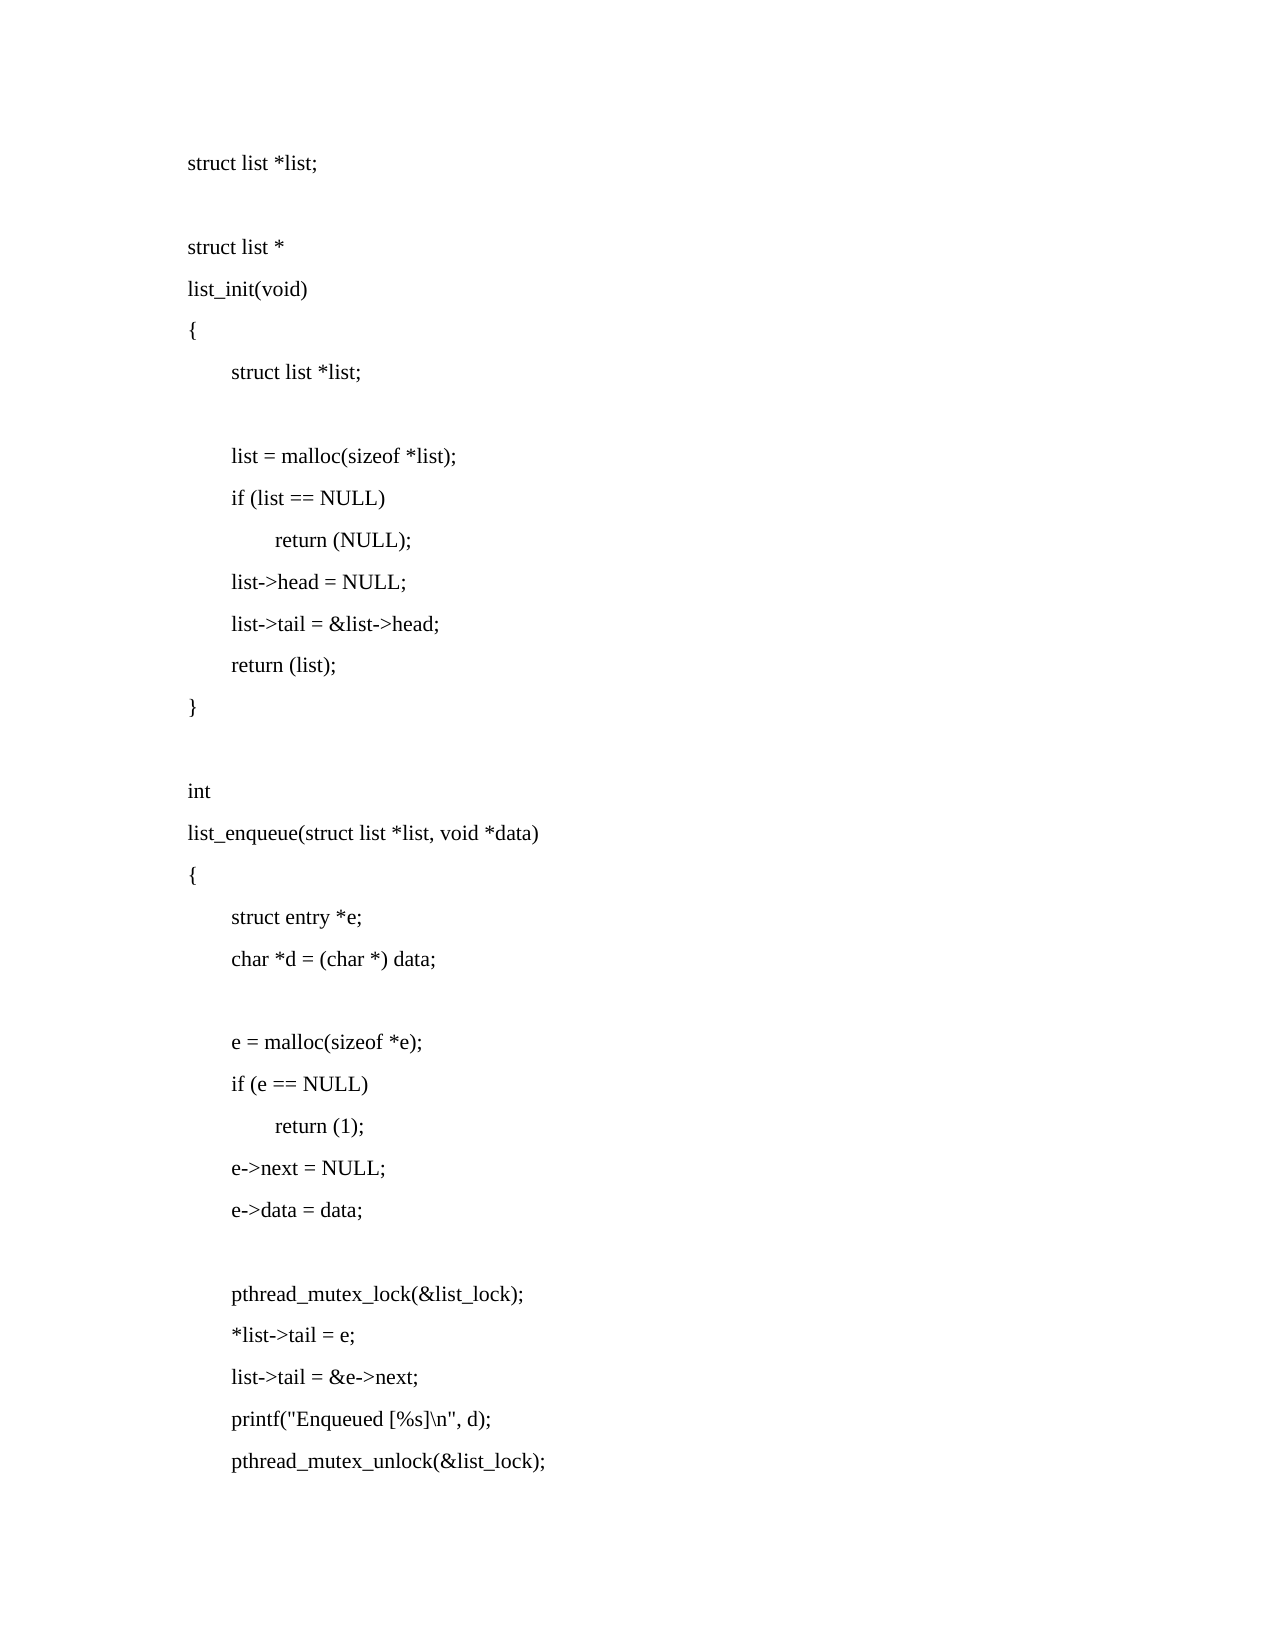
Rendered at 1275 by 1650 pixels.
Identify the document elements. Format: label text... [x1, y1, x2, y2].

text list->tail = &e->next; [187, 1364, 1087, 1389]
text e = malloc(sizeof *e); [187, 1029, 1087, 1054]
text { [187, 862, 1087, 887]
text list->tail = &list->head; [187, 611, 1087, 636]
text *list->tail = e; [187, 1322, 1087, 1348]
text struct list *list; [187, 150, 1087, 175]
text e->data = data; [187, 1197, 1087, 1222]
text return (list); [187, 652, 1087, 678]
text list_enqueue(struct list *list, void *data) [187, 820, 1087, 845]
text if (e == NULL) [187, 1071, 1087, 1096]
text if (list == NULL) [187, 485, 1087, 510]
text list = malloc(sizeof *list); [187, 443, 1087, 468]
text struct list * [187, 234, 1087, 259]
text } [187, 694, 1087, 719]
text printf("Enqueued [%s]\n", d); [187, 1406, 1087, 1431]
text return (1); [187, 1113, 1087, 1138]
text pthread_mutex_lock(&list_lock); [187, 1281, 1087, 1306]
text struct list *list; [187, 359, 1087, 384]
text struct entry *e; [187, 904, 1087, 929]
text list->head = NULL; [187, 569, 1087, 594]
text list_init(void) [187, 276, 1087, 301]
text char *d = (char *) data; [187, 946, 1087, 971]
text pthread_mutex_unlock(&list_lock); [187, 1448, 1087, 1473]
text e->next = NULL; [187, 1155, 1087, 1180]
text { [187, 317, 1087, 343]
text int [187, 778, 1087, 803]
text return (NULL); [187, 527, 1087, 552]
